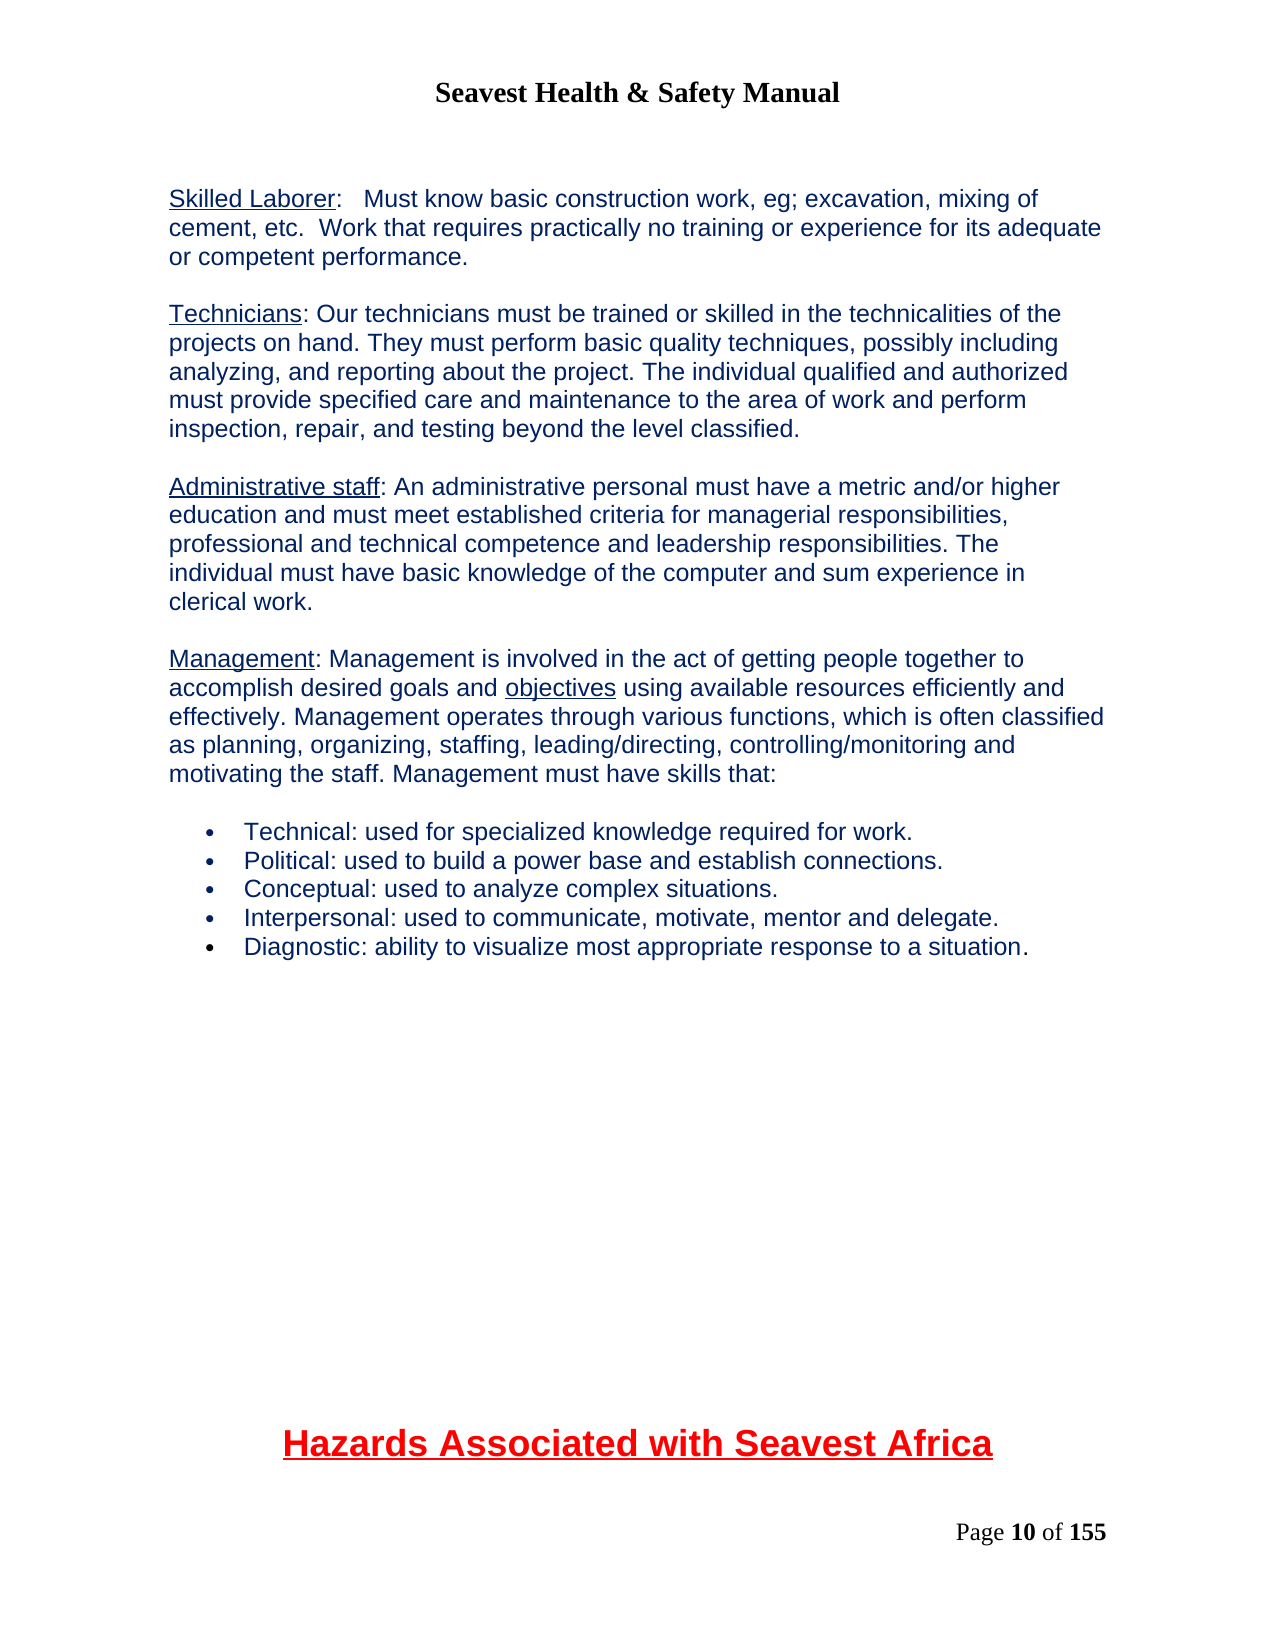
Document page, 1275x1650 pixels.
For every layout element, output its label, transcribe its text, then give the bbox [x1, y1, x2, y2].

text Hazards Associated with Seavest Africa [169, 1421, 1106, 1464]
list Technical: used for specialized knowledge required for work. [206, 817, 1106, 846]
list Diagnostic: ability to visualize most appropriate response to a situation. [206, 932, 1106, 961]
list Conceptual: used to analyze complex situations. [206, 874, 1106, 903]
text Management: Management is involved in the act of getting people together to accomplish desired goals and objectives using available resources efficiently and effectively. Management operates through various functions, which is often classified as planning, organizing, staffing, leading/directing, controlling/monitoring and motivating the staff. Management must have skills that: [169, 644, 1106, 788]
text Skilled Laborer: Must know basic construction work, eg; excavation, mixing of cement, etc. Work that requires practically no training or experience for its adequate or competent performance. [169, 184, 1106, 270]
text Technicians: Our technicians must be trained or skilled in the technicalities of the projects on hand. They must perform basic quality techniques, possibly including analyzing, and reporting about the project. The individual qualified and authorized must provide specified care and maintenance to the area of work and perform inspection, repair, and testing beyond the level classified. [169, 299, 1106, 443]
text Administrative staff: An administrative personal must have a metric and/or higher education and must meet established criteria for managerial responsibilities, professional and technical competence and leadership responsibilities. The individual must have basic knowledge of the computer and sum experience in clerical work. [169, 471, 1106, 615]
list Political: used to build a power base and establish connections. [206, 846, 1106, 874]
list Interpersonal: used to communicate, motivate, mentor and delegate. [206, 903, 1106, 932]
